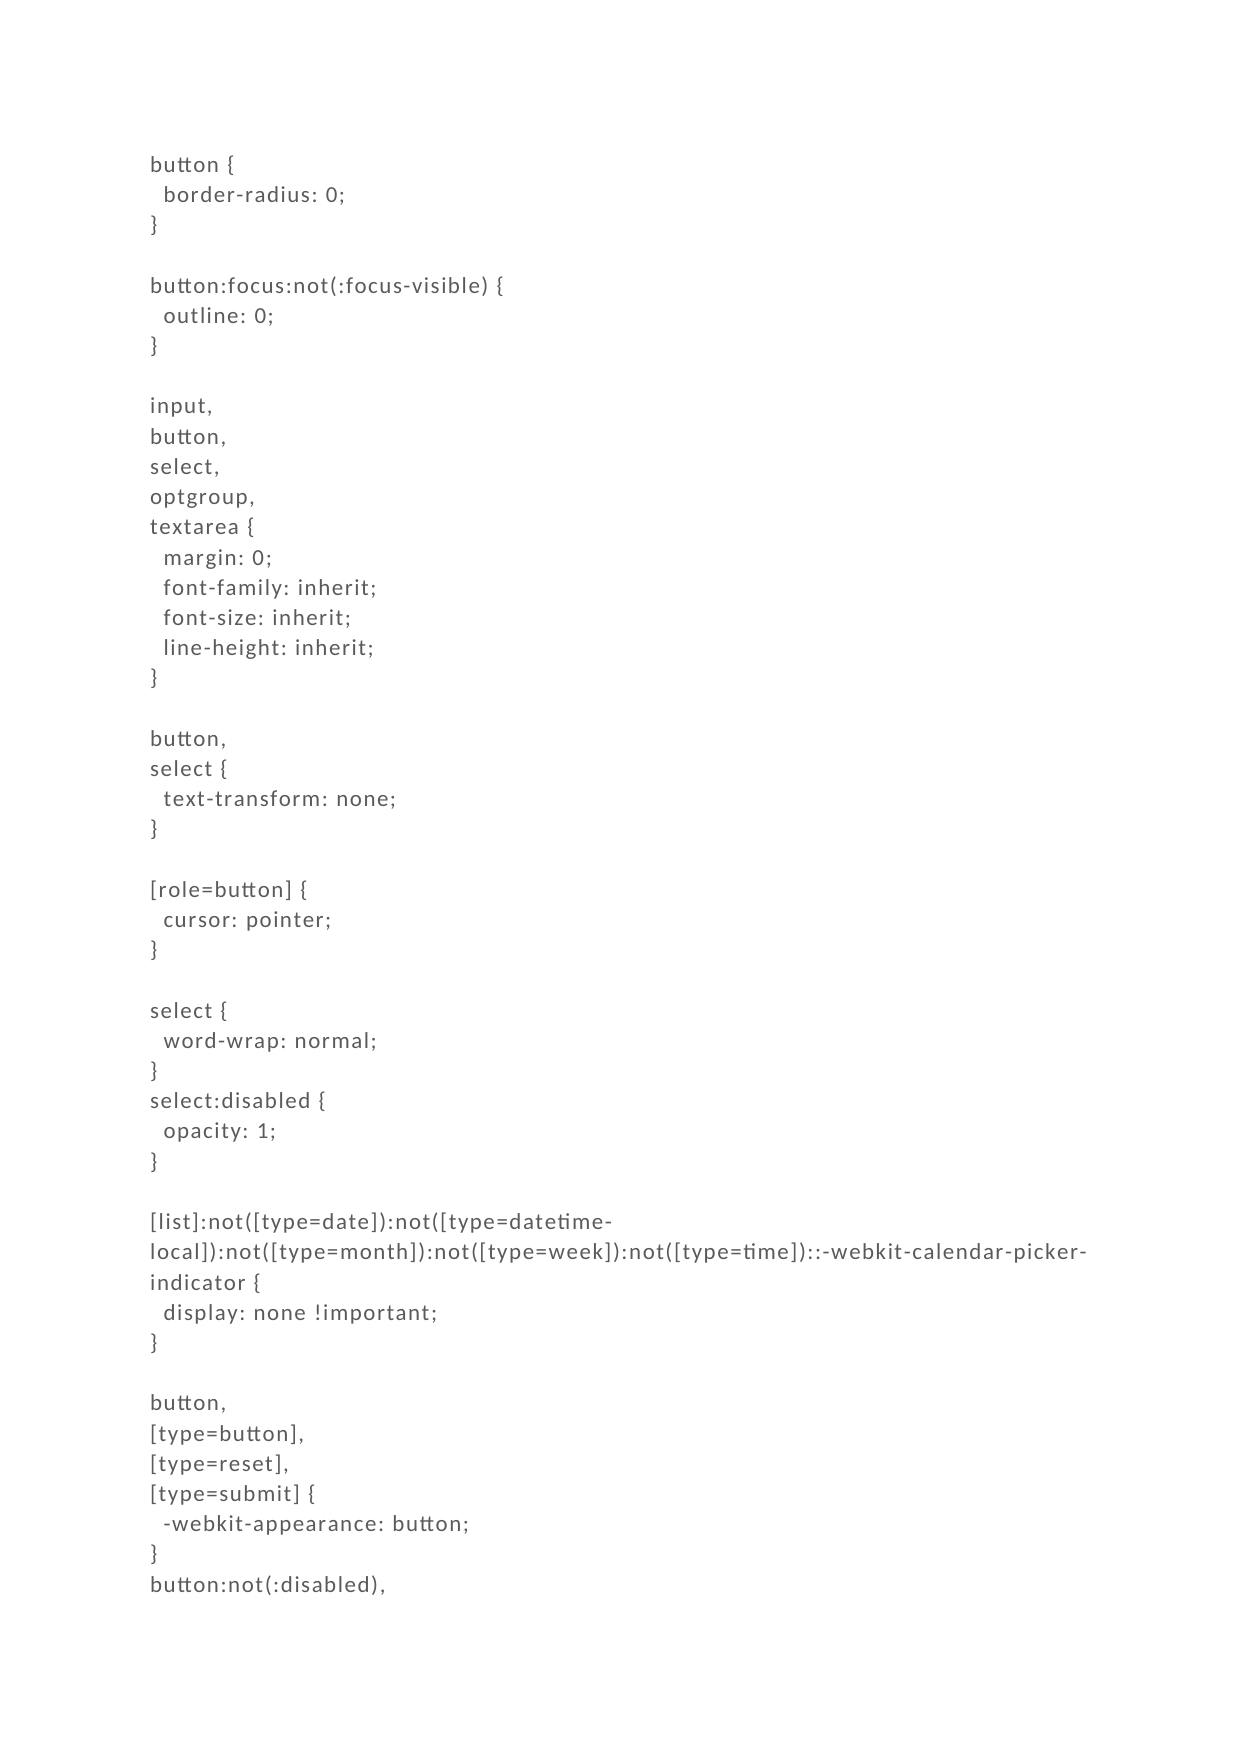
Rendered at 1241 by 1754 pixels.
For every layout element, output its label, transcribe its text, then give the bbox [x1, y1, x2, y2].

subtitle } [150, 935, 1090, 963]
subtitle [type=reset], [150, 1449, 1090, 1477]
subtitle font-family: inherit; [150, 573, 1090, 601]
subtitle textarea { [150, 512, 1090, 541]
subtitle optgroup, [150, 482, 1090, 510]
subtitle outline: 0; [150, 301, 1090, 329]
subtitle } [150, 210, 1090, 238]
subtitle } [150, 663, 1090, 692]
subtitle word-wrap: normal; [150, 1026, 1090, 1054]
subtitle -webkit-appearance: button; [150, 1509, 1090, 1537]
subtitle } [150, 1328, 1090, 1356]
subtitle button, [150, 422, 1090, 450]
subtitle line-height: inherit; [150, 633, 1090, 661]
subtitle opacity: 1; [150, 1117, 1090, 1145]
subtitle button:not(:disabled), [150, 1570, 1090, 1598]
subtitle select { [150, 996, 1090, 1024]
subtitle text-transform: none; [150, 784, 1090, 812]
subtitle button:focus:not(:focus-visible) { [150, 271, 1090, 299]
subtitle [type=submit] { [150, 1479, 1090, 1507]
subtitle input, [150, 392, 1090, 420]
subtitle [role=button] { [150, 875, 1090, 903]
subtitle border-radius: 0; [150, 180, 1090, 208]
subtitle button { [150, 150, 1090, 178]
subtitle [type=button], [150, 1419, 1090, 1447]
subtitle [list]:not([type=date]):not([type=datetime-local]):not([type=month]):not([type=week]):not([type=time])::-webkit-calendar-picker-indicator { [150, 1207, 1090, 1296]
subtitle select:disabled { [150, 1086, 1090, 1114]
subtitle button, [150, 1388, 1090, 1417]
subtitle } [150, 1147, 1090, 1175]
subtitle margin: 0; [150, 543, 1090, 571]
subtitle display: none !important; [150, 1298, 1090, 1326]
subtitle } [150, 1539, 1090, 1568]
subtitle select { [150, 754, 1090, 782]
subtitle } [150, 331, 1090, 359]
subtitle cursor: pointer; [150, 905, 1090, 933]
subtitle button, [150, 724, 1090, 752]
subtitle } [150, 1056, 1090, 1084]
subtitle select, [150, 452, 1090, 480]
subtitle } [150, 814, 1090, 843]
subtitle font-size: inherit; [150, 603, 1090, 631]
